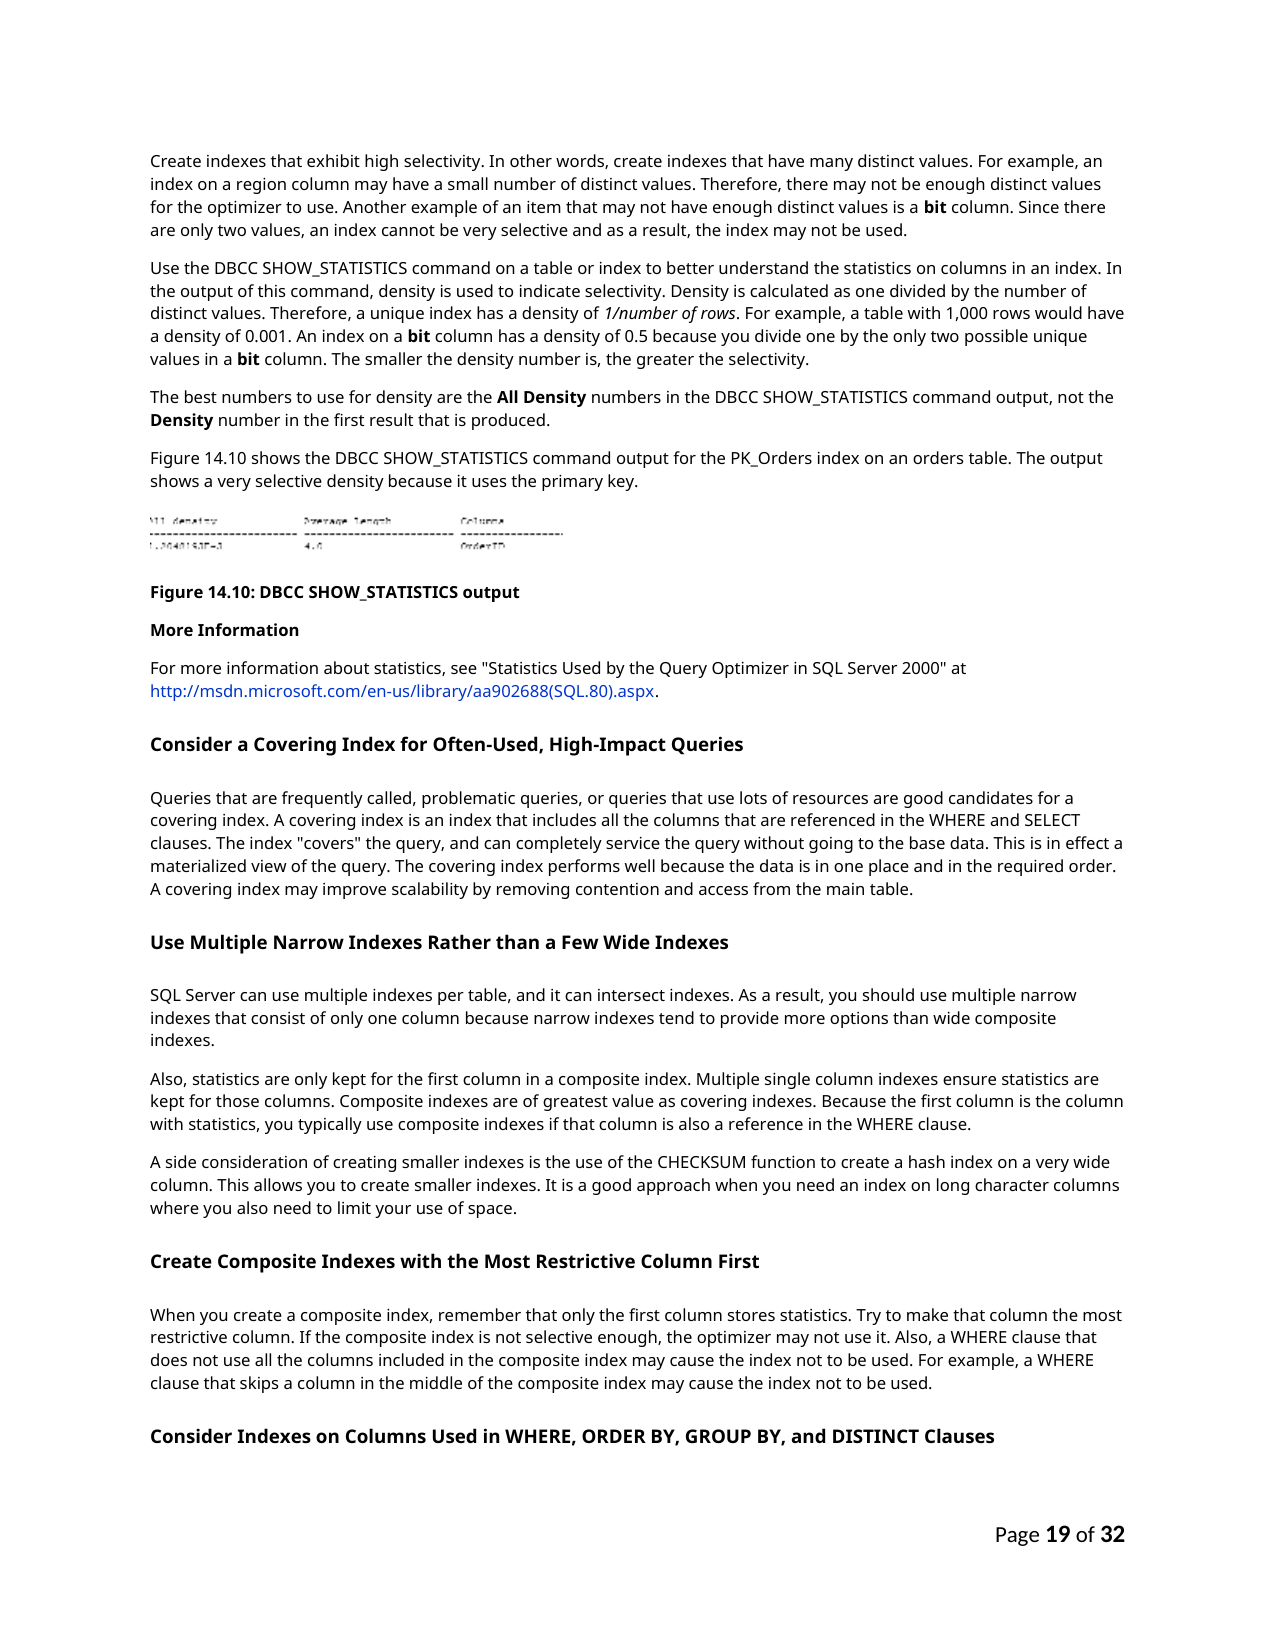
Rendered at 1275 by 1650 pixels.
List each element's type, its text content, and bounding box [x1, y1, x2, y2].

picture [150, 507, 563, 565]
text Create Composite Indexes with the Most Restrictive Column First [150, 1248, 1125, 1274]
text The best numbers to use for density are the All Density numbers in the DBCC SHOW_STATISTICS command output, not the Density number in the first result that is produced. [150, 386, 1125, 431]
text A side consideration of creating smaller indexes is the use of the CHECKSUM function to create a hash index on a very wide column. This allows you to create smaller indexes. It is a good approach when you need an index on long character columns where you also need to limit your use of space. [150, 1151, 1125, 1219]
text When you create a composite index, remember that only the first column stores statistics. Try to make that column the most restrictive column. If the composite index is not selective enough, the optimizer may not use it. Also, a WHERE clause that does not use all the columns included in the composite index may cause the index not to be used. For example, a WHERE clause that skips a column in the middle of the composite index may cause the index not to be used. [150, 1303, 1125, 1394]
text More Information [150, 619, 1125, 641]
text Create indexes that exhibit high selectivity. In other words, create indexes that have many distinct values. For example, an index on a region column may have a small number of distinct values. Therefore, there may not be enough distinct values for the optimizer to use. Another example of an item that may not have enough distinct values is a bit column. Since there are only two values, an index cannot be very selective and as a result, the index may not be used. [150, 150, 1125, 241]
text Queries that are frequently called, problematic queries, or queries that use lots of resources are good candidates for a covering index. A covering index is an index that includes all the columns that are referenced in the WHERE and SELECT clauses. The index "covers" the query, and can completely service the query without going to the base data. This is in effect a materialized view of the query. The covering index performs well because the data is in one place and in the required order. A covering index may improve scalability by removing contention and access from the main table. [150, 786, 1125, 900]
text Consider Indexes on Columns Used in WHERE, ORDER BY, GROUP BY, and DISTINCT Clauses [150, 1423, 1125, 1449]
text Figure 14.10: DBCC SHOW_STATISTICS output [150, 580, 1125, 603]
text Figure 14.10 shows the DBCC SHOW_STATISTICS command output for the PK_Orders index on an orders table. The output shows a very selective density because it uses the primary key. [150, 447, 1125, 492]
text SQL Server can use multiple indexes per table, and it can intersect indexes. As a result, you should use multiple narrow indexes that consist of only one column because narrow indexes tend to provide more options than wide composite indexes. [150, 984, 1125, 1052]
text Use the DBCC SHOW_STATISTICS command on a table or index to better understand the statistics on columns in an index. In the output of this command, density is used to indicate selectivity. Density is calculated as one divided by the number of distinct values. Therefore, a unique index has a density of 1/number of rows. For example, a table with 1,000 rows would have a density of 0.001. An index on a bit column has a density of 0.5 because you divide one by the only two possible unique values in a bit column. The smaller the density number is, the greater the selectivity. [150, 256, 1125, 370]
text Consider a Covering Index for Often-Used, High-Impact Queries [150, 732, 1125, 757]
text Use Multiple Narrow Indexes Rather than a Few Wide Indexes [150, 929, 1125, 954]
text Also, statistics are only kept for the first column in a composite index. Multiple single column indexes ensure statistics are kept for those columns. Composite indexes are of greatest value as covering indexes. Because the first column is the column with statistics, you typically use composite indexes if that column is also a reference in the WHERE clause. [150, 1067, 1125, 1136]
text For more information about statistics, see "Statistics Used by the Query Optimizer in SQL Server 2000" at http://msdn.microsoft.com/en-us/library/aa902688(SQL.80).aspx. [150, 657, 1125, 702]
